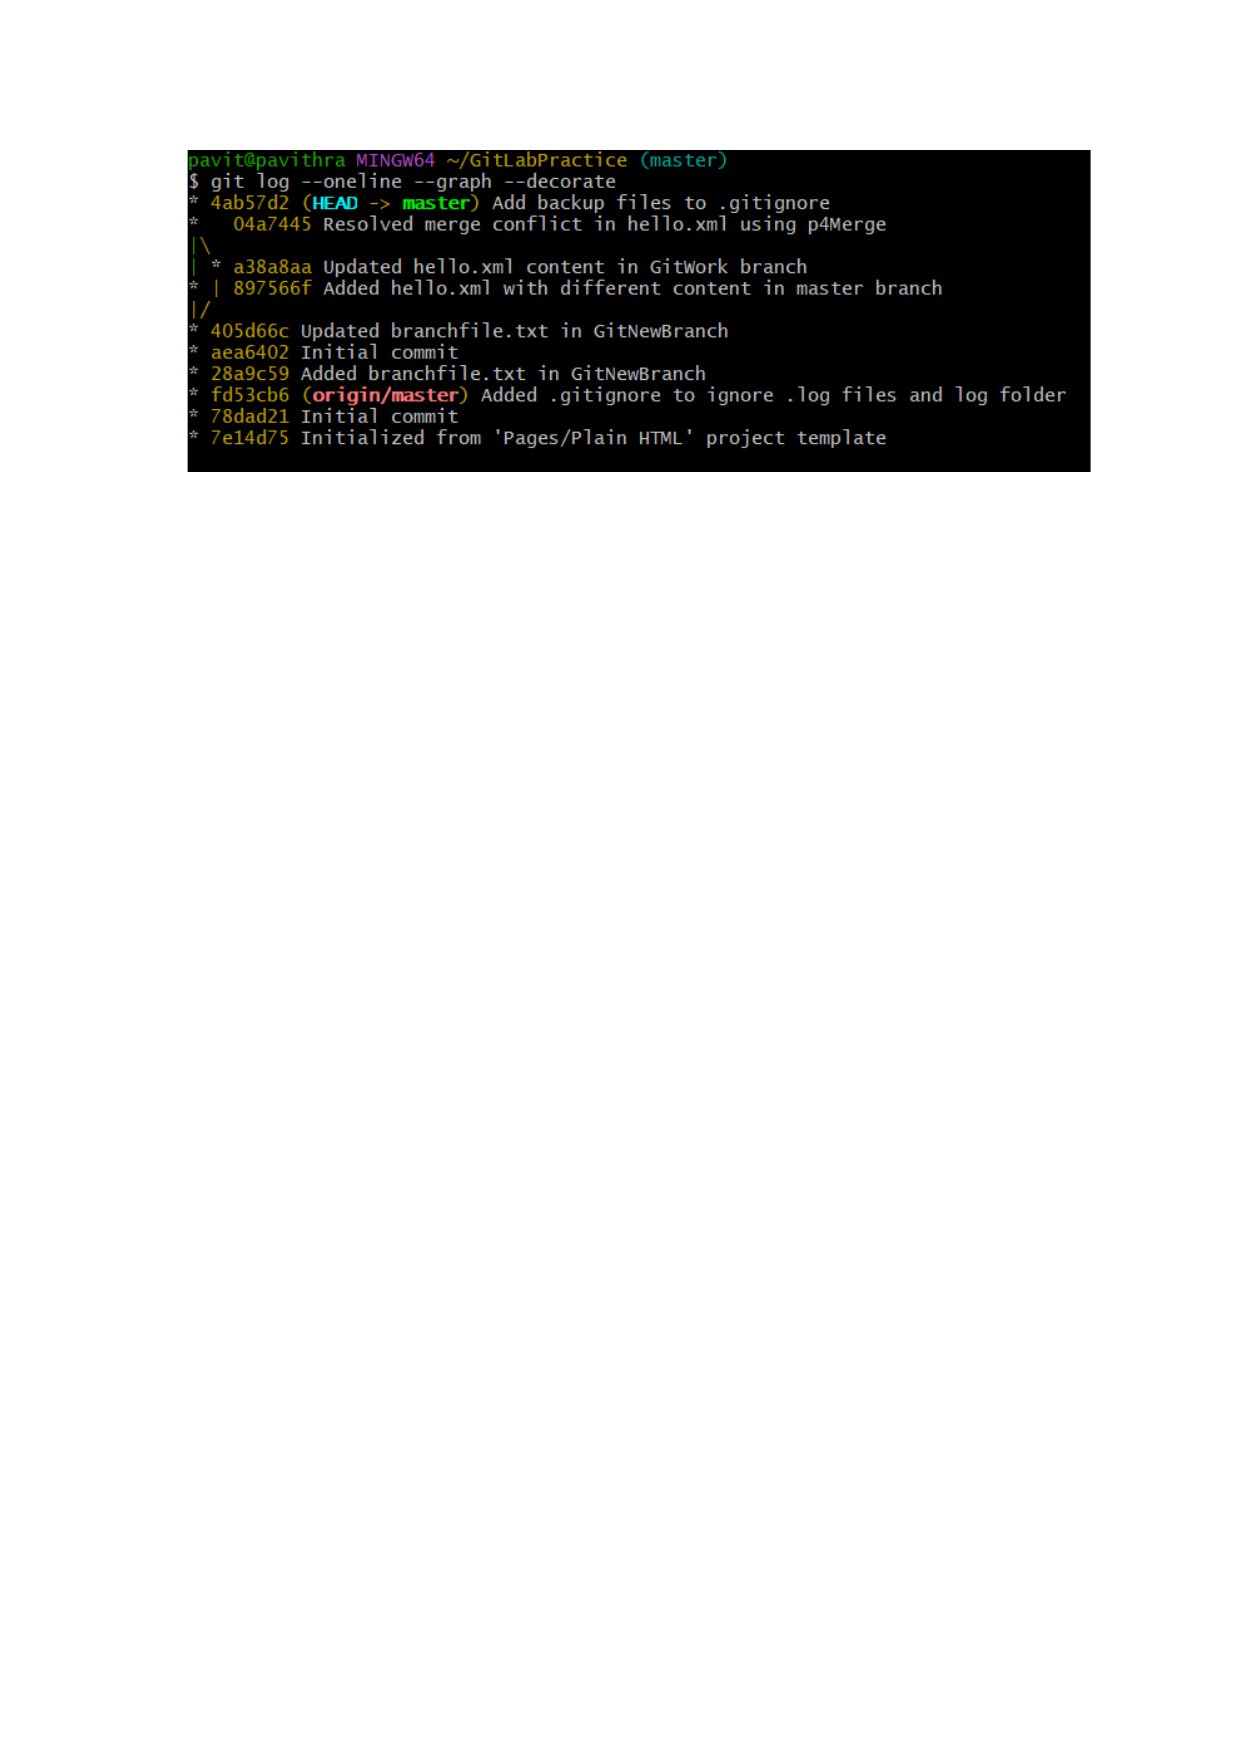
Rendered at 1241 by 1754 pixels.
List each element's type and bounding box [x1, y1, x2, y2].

picture [187, 150, 1092, 472]
